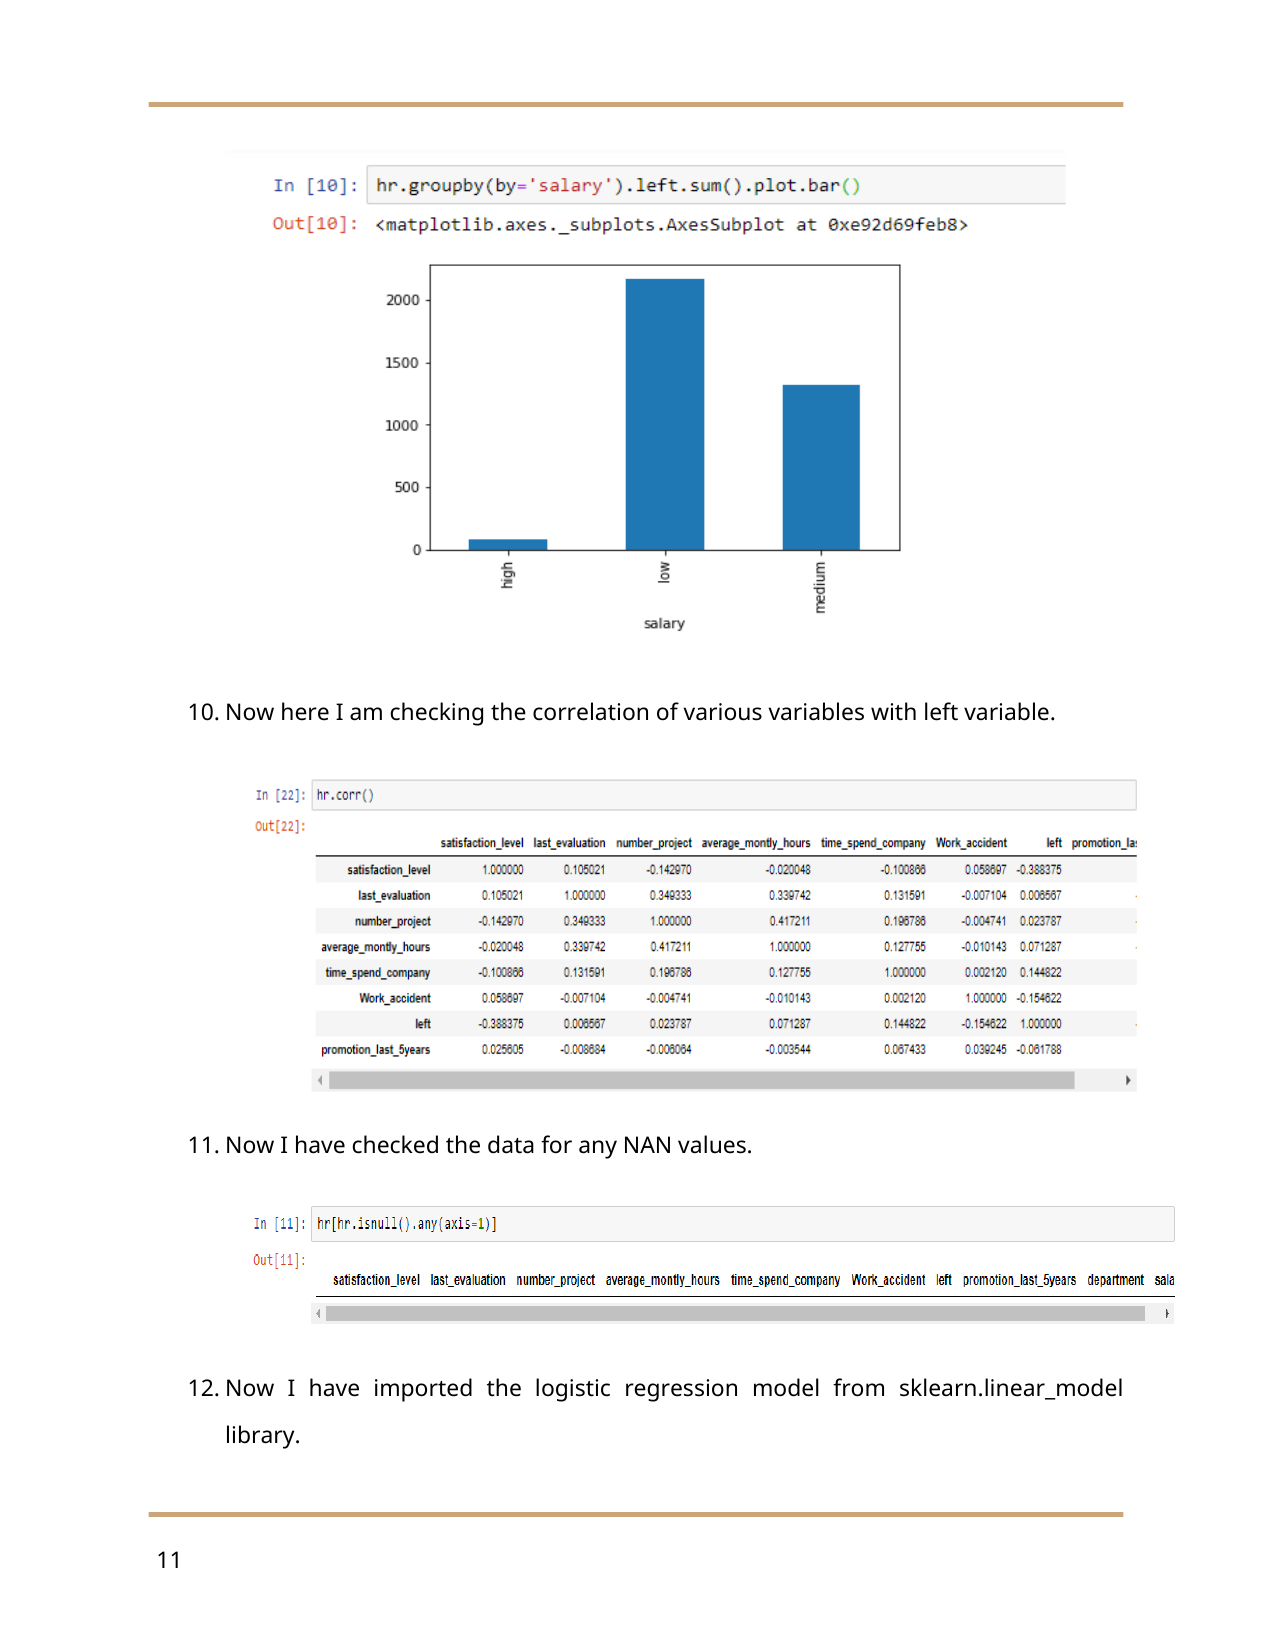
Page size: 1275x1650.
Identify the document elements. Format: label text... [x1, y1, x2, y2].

list Now I have imported the logistic regression model from sklearn.linear_model library. [187, 1372, 1125, 1450]
picture [225, 1196, 1189, 1336]
picture [225, 763, 1149, 1093]
list Now I have checked the data for any NAN values. [187, 1129, 1125, 1160]
picture [225, 150, 1066, 660]
list Now here I am checking the correlation of various variables with left variable. [187, 696, 1125, 727]
picture [148, 102, 1124, 107]
picture [148, 1512, 1124, 1517]
